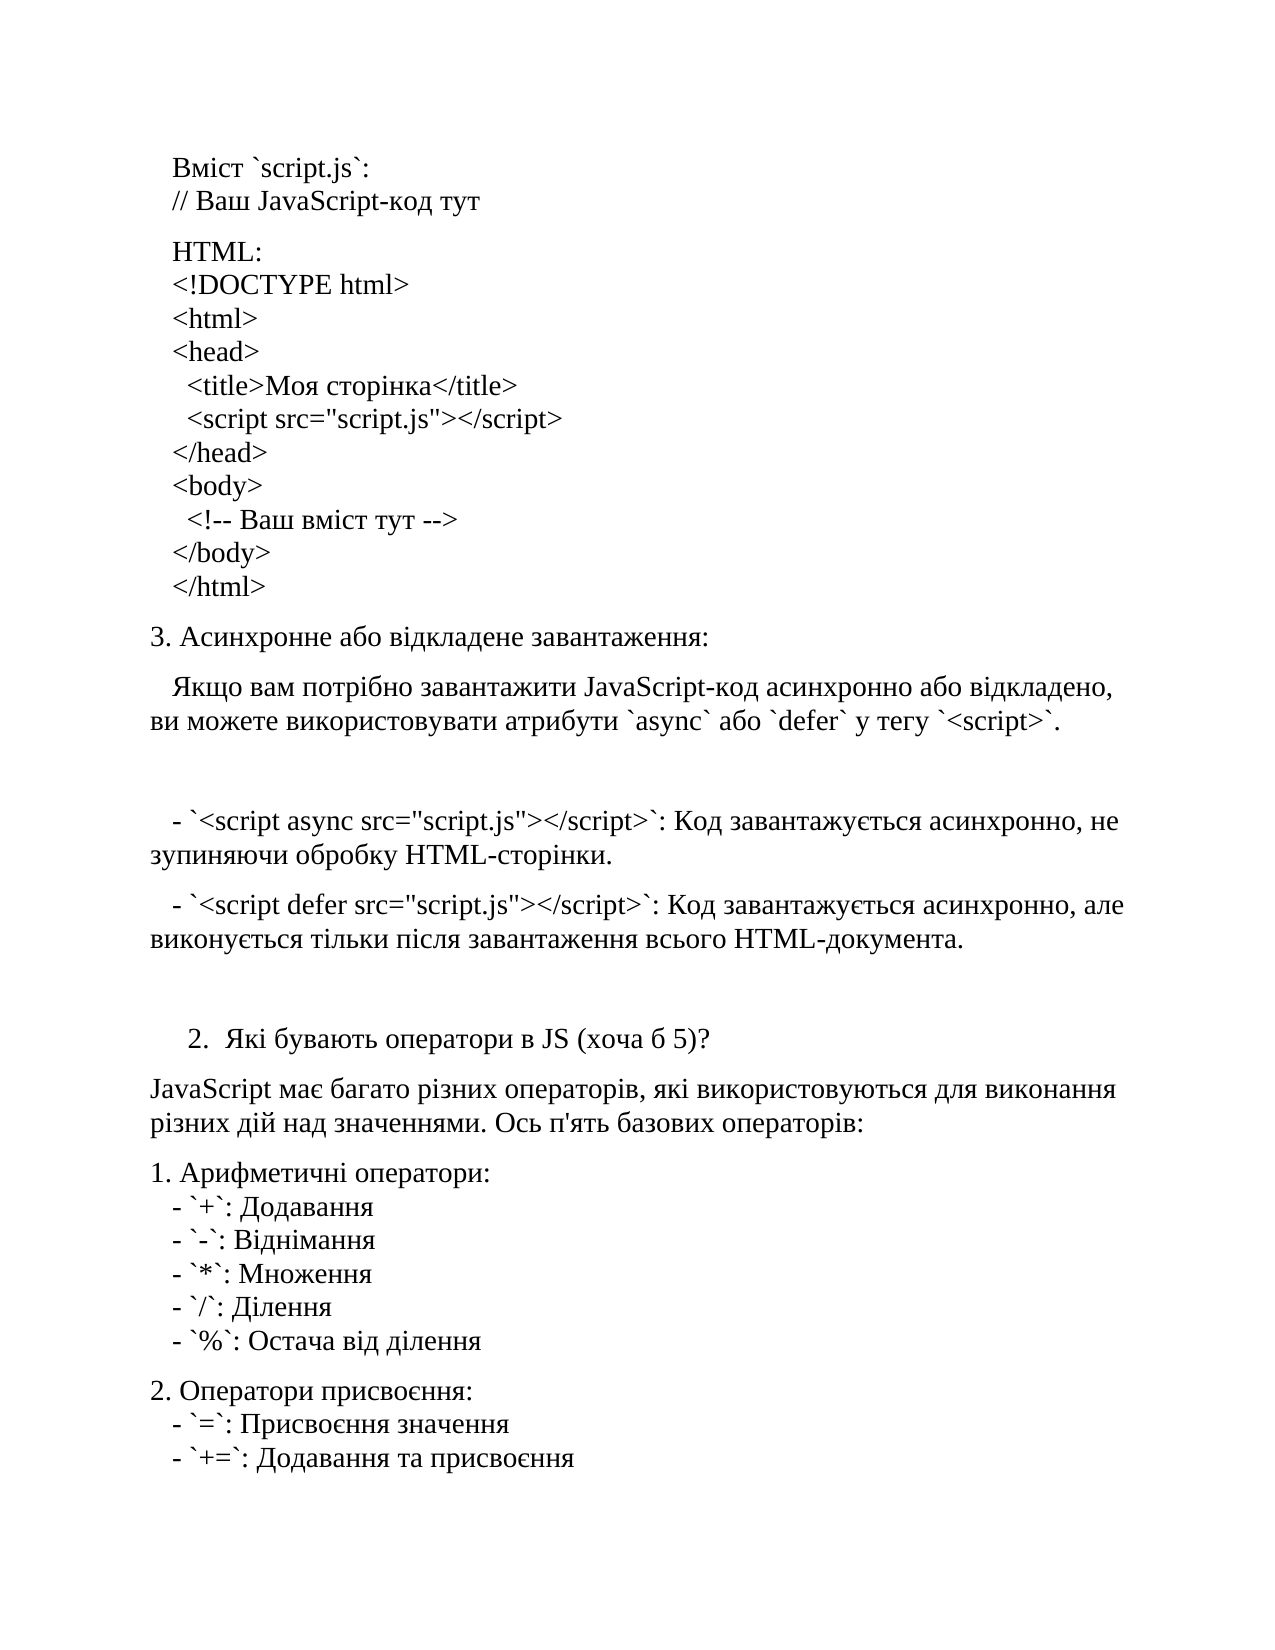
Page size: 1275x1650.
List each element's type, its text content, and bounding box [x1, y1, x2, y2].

text - `/`: Ділення [150, 1289, 1125, 1323]
text 2. Оператори присвоєння: [150, 1373, 1125, 1407]
list Які бувають оператори в JS (хоча б 5)? [187, 1021, 1125, 1055]
text </html> [150, 569, 1125, 603]
text </body> [150, 536, 1125, 569]
text JavaScript має багато різних операторів, які використовуються для виконання різних дій над значеннями. Ось п'ять базових операторів: [150, 1071, 1125, 1138]
text <script src="script.js"></script> [150, 401, 1125, 435]
text Якщо вам потрібно завантажити JavaScript-код асинхронно або відкладено, ви можете використовувати атрибути `async` або `defer` у тегу `<script>`. [150, 669, 1125, 737]
text // Ваш JavaScript-код тут [150, 183, 1125, 217]
text <body> [150, 468, 1125, 502]
text HTML: [150, 234, 1125, 267]
text - `%`: Остача від ділення [150, 1323, 1125, 1356]
text 1. Арифметичні оператори: [150, 1155, 1125, 1189]
text <html> [150, 301, 1125, 334]
text Вміст `script.js`: [150, 150, 1125, 183]
text <!-- Ваш вміст тут --> [150, 502, 1125, 536]
text - `+=`: Додавання та присвоєння [150, 1440, 1125, 1474]
text 3. Асинхронне або відкладене завантаження: [150, 619, 1125, 653]
text - `=`: Присвоєння значення [150, 1407, 1125, 1440]
text </head> [150, 435, 1125, 468]
text <head> [150, 334, 1125, 368]
text - `-`: Віднімання [150, 1222, 1125, 1256]
text - `+`: Додавання [150, 1189, 1125, 1222]
text <title>Моя сторінка</title> [150, 368, 1125, 401]
text - `<script defer src="script.js"></script>`: Код завантажується асинхронно, але виконується тільки після завантаження всього HTML-документа. [150, 887, 1125, 954]
text - `<script async src="script.js"></script>`: Код завантажується асинхронно, не зупиняючи обробку HTML-сторінки. [150, 803, 1125, 871]
text <!DOCTYPE html> [150, 267, 1125, 301]
text - `*`: Множення [150, 1256, 1125, 1289]
